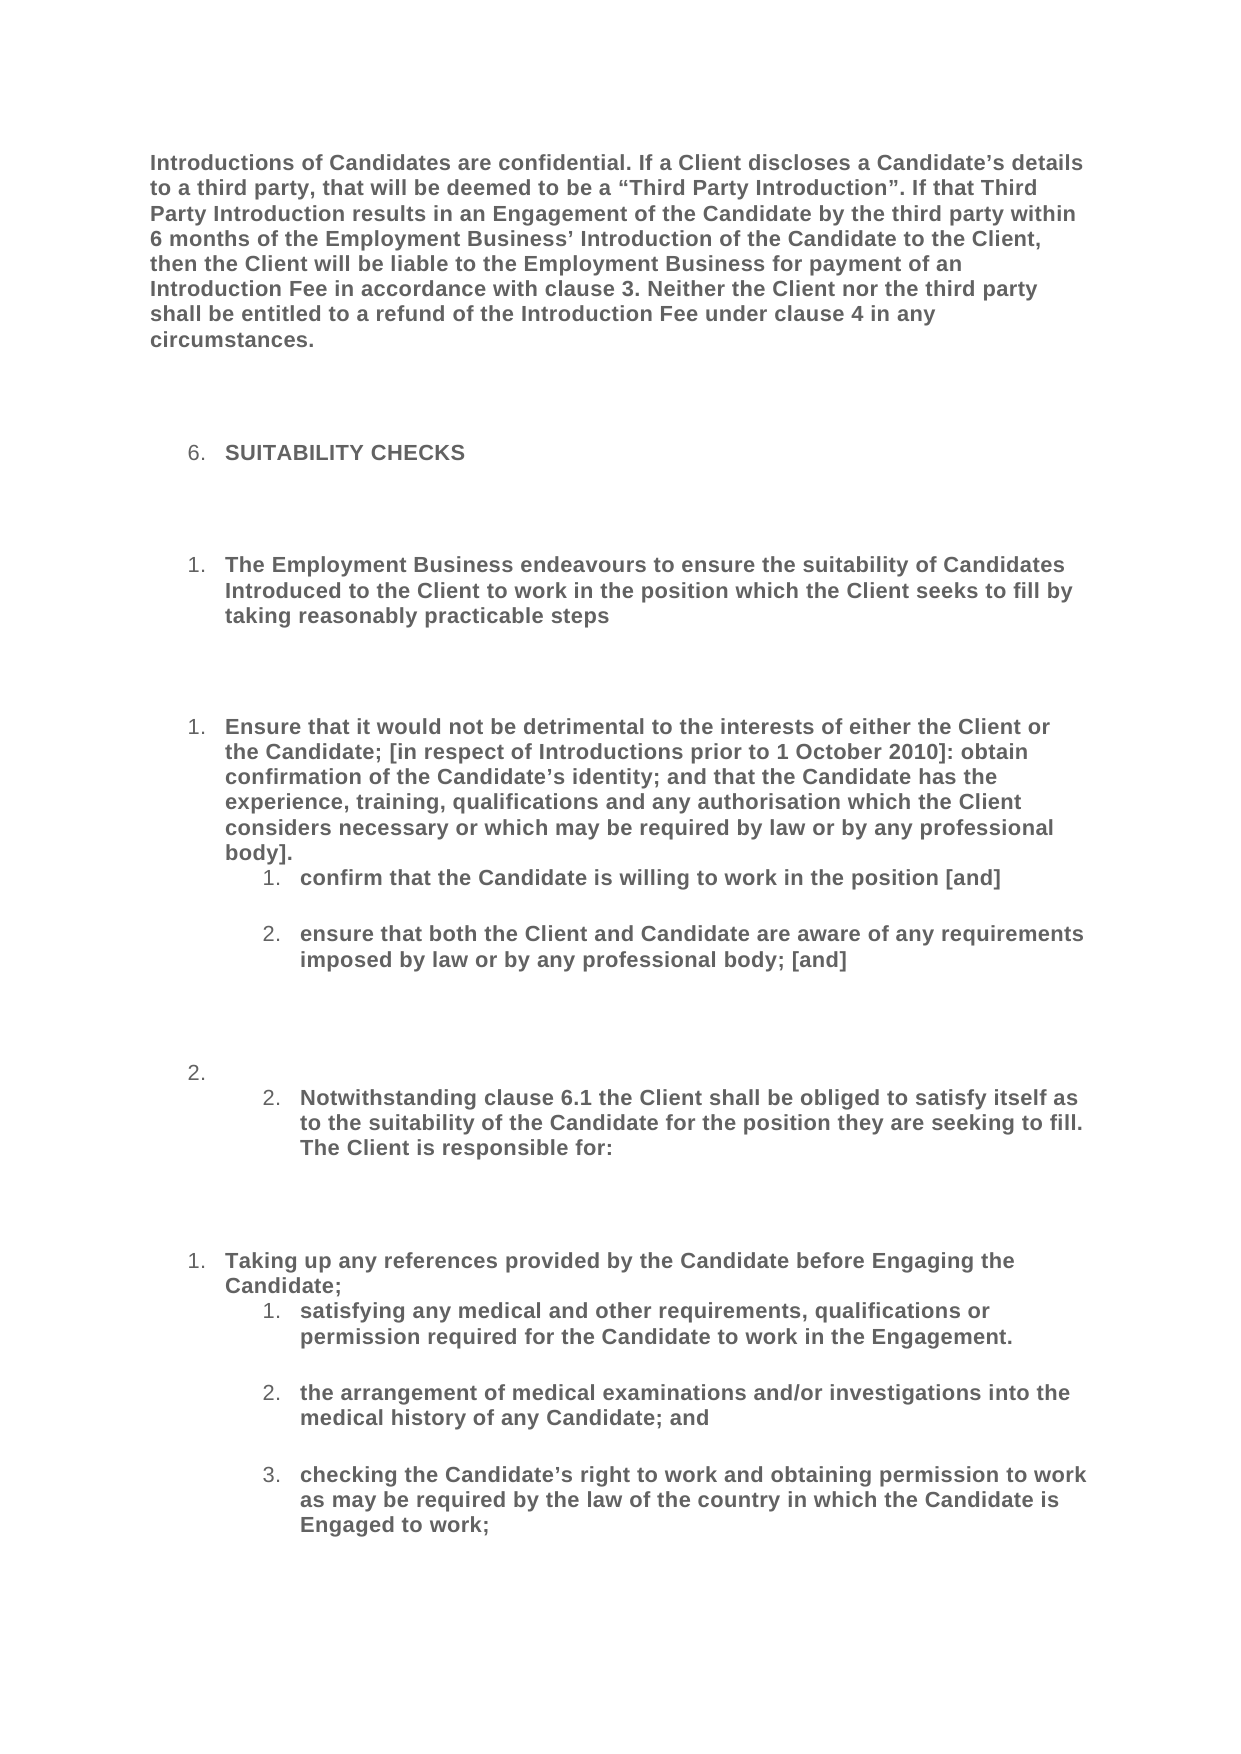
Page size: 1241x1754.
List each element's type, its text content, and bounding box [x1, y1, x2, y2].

list Ensure that it would not be detrimental to the interests of either the Client or the Candidate; [in respect of Introductions prior to 1 October 2010]: obtain confirmation of the Candidate’s identity; and that the Candidate has the experience, training, qualifications and any authorisation which the Client considers necessary or which may be required by law or by any professional body]. [187, 713, 1090, 865]
list Taking up any references provided by the Candidate before Engaging the Candidate; [187, 1248, 1090, 1298]
list The Employment Business endeavours to ensure the suitability of Candidates Introduced to the Client to work in the position which the Client seeks to fill by taking reasonably practicable steps [187, 552, 1090, 628]
list checking the Candidate’s right to work and obtaining permission to work as may be required by the law of the country in which the Candidate is Engaged to work; [262, 1462, 1090, 1537]
list satisfying any medical and other requirements, qualifications or permission required for the Candidate to work in the Engagement. [262, 1298, 1090, 1349]
list SUITABILITY CHECKS [187, 439, 1090, 464]
list Notwithstanding clause 6.1 the Client shall be obliged to satisfy itself as to the suitability of the Candidate for the position they are seeking to fill. The Client is responsible for: [262, 1084, 1090, 1160]
text Introductions of Candidates are confidential. If a Client discloses a Candidate’s details to a third party, that will be deemed to be a “Third Party Introduction”. If that Third Party Introduction results in an Engagement of the Candidate by the third party within 6 months of the Employment Business’ Introduction of the Candidate to the Client, then the Client will be liable to the Employment Business for payment of an Introduction Fee in accordance with clause 3. Neither the Client nor the third party shall be entitled to a refund of the Introduction Fee under clause 4 in any circumstances. [150, 150, 1090, 352]
list ensure that both the Client and Candidate are aware of any requirements imposed by law or by any professional body; [and] [262, 921, 1090, 972]
list the arrangement of medical examinations and/or investigations into the medical history of any Candidate; and [262, 1380, 1090, 1430]
list confirm that the Candidate is willing to work in the position [and] [262, 865, 1090, 890]
